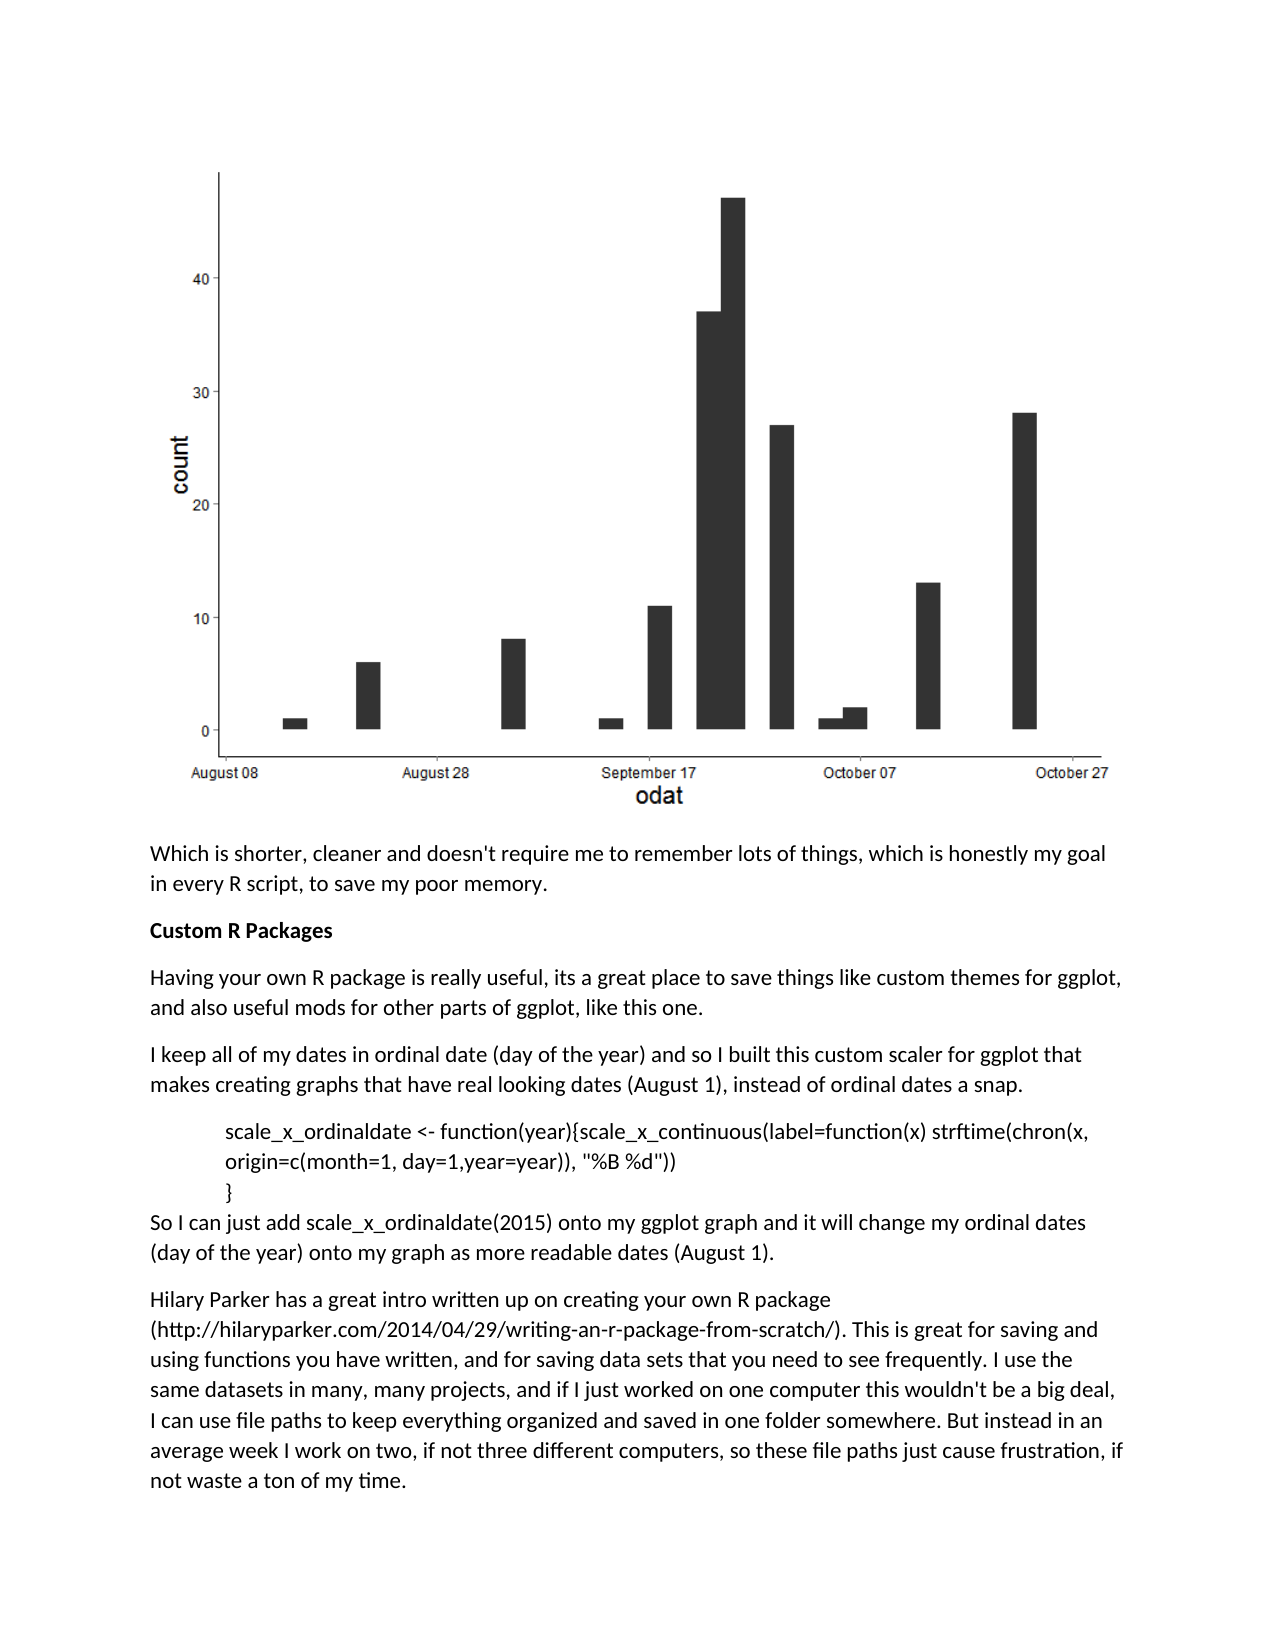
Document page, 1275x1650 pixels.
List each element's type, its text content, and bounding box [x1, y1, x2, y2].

text Custom R Packages [150, 916, 1125, 944]
text } [225, 1178, 1125, 1206]
text So I can just add scale_x_ordinaldate(2015) onto my ggplot graph and it will change my ordinal dates (day of the year) onto my graph as more readable dates (August 1). [150, 1208, 1125, 1266]
text scale_x_ordinaldate <- function(year){scale_x_continuous(label=function(x) strftime(chron(x, origin=c(month=1, day=1,year=year)), "%B %d")) [225, 1117, 1125, 1176]
text Hilary Parker has a great intro written up on creating your own R package (http://hilaryparker.com/2014/04/29/writing-an-r-package-from-scratch/). This is great for saving and using functions you have written, and for saving data sets that you need to see frequently. I use the same datasets in many, many projects, and if I just worked on one computer this wouldn't be a big deal, I can use file paths to keep everything organized and saved in one folder somewhere. But instead in an average week I work on two, if not three different computers, so these file paths just cause frustration, if not waste a ton of my time. [150, 1285, 1125, 1494]
text Which is shorter, cleaner and doesn't require me to remember lots of things, which is honestly my goal in every R script, to save my poor memory. [150, 839, 1125, 897]
text Having your own R package is really useful, its a great place to save things like custom themes for ggplot, and also useful mods for other parts of ggplot, like this one. [150, 963, 1125, 1021]
picture [150, 150, 1125, 821]
text I keep all of my dates in ordinal date (day of the year) and so I built this custom scaler for ggplot that makes creating graphs that have real looking dates (August 1), instead of ordinal dates a snap. [150, 1040, 1125, 1098]
